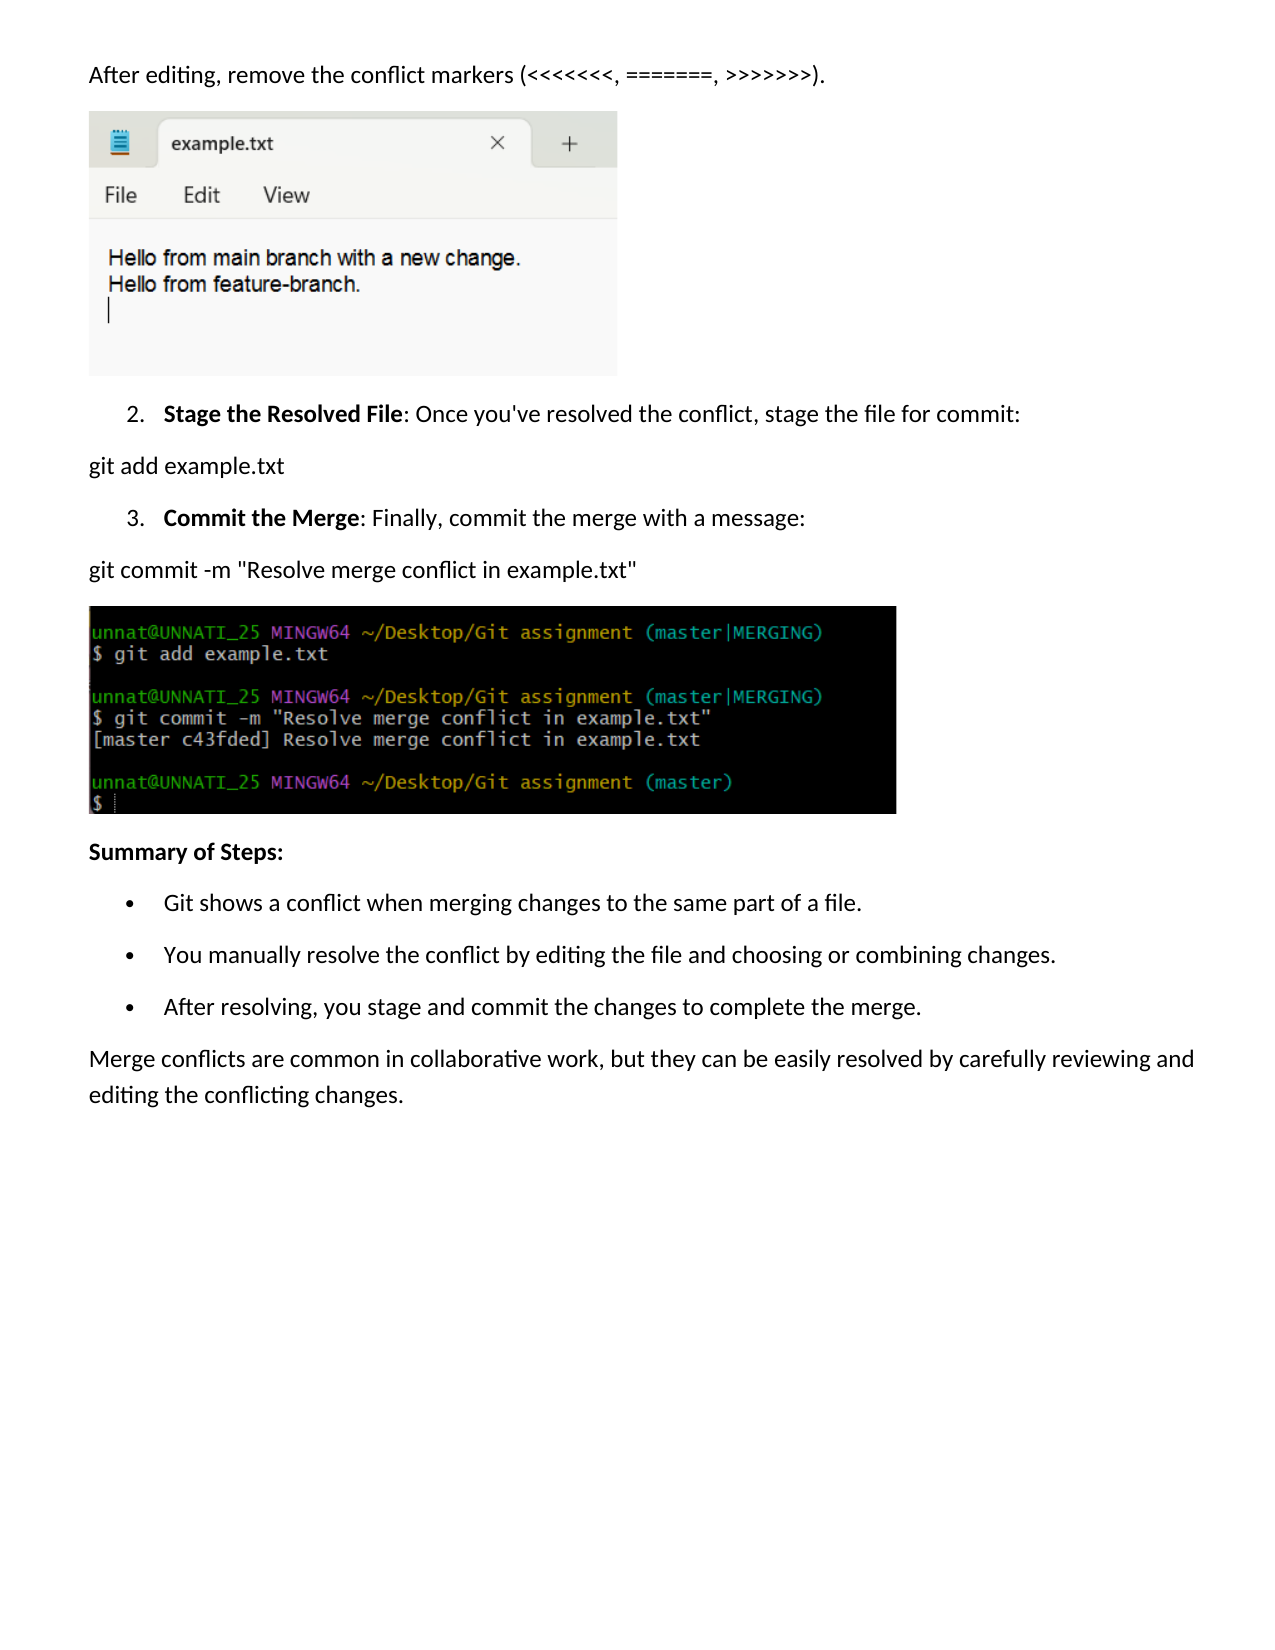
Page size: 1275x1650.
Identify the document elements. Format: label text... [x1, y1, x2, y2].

text Summary of Steps: [89, 836, 1196, 866]
text After editing, remove the conflict markers (<<<<<<<, =======, >>>>>>>). [89, 59, 1196, 89]
list After resolving, you stage and commit the changes to complete the merge. [126, 992, 1196, 1022]
text git add example.txt [89, 450, 1196, 481]
text Merge conflicts are common in collaborative work, but they can be easily resolved by carefully reviewing and editing the conflicting changes. [89, 1043, 1196, 1109]
list Stage the Resolved File: Once you've resolved the conflict, stage the file for commit: [126, 398, 1196, 429]
picture [88, 111, 618, 376]
list You manually resolve the conflict by editing the file and choosing or combining changes. [126, 939, 1196, 970]
text git commit -m "Resolve merge conflict in example.txt" [89, 554, 1196, 584]
list Commit the Merge: Finally, commit the merge with a message: [126, 502, 1196, 533]
picture [88, 606, 897, 814]
list Git shows a conflict when merging changes to the same part of a file. [126, 888, 1196, 918]
